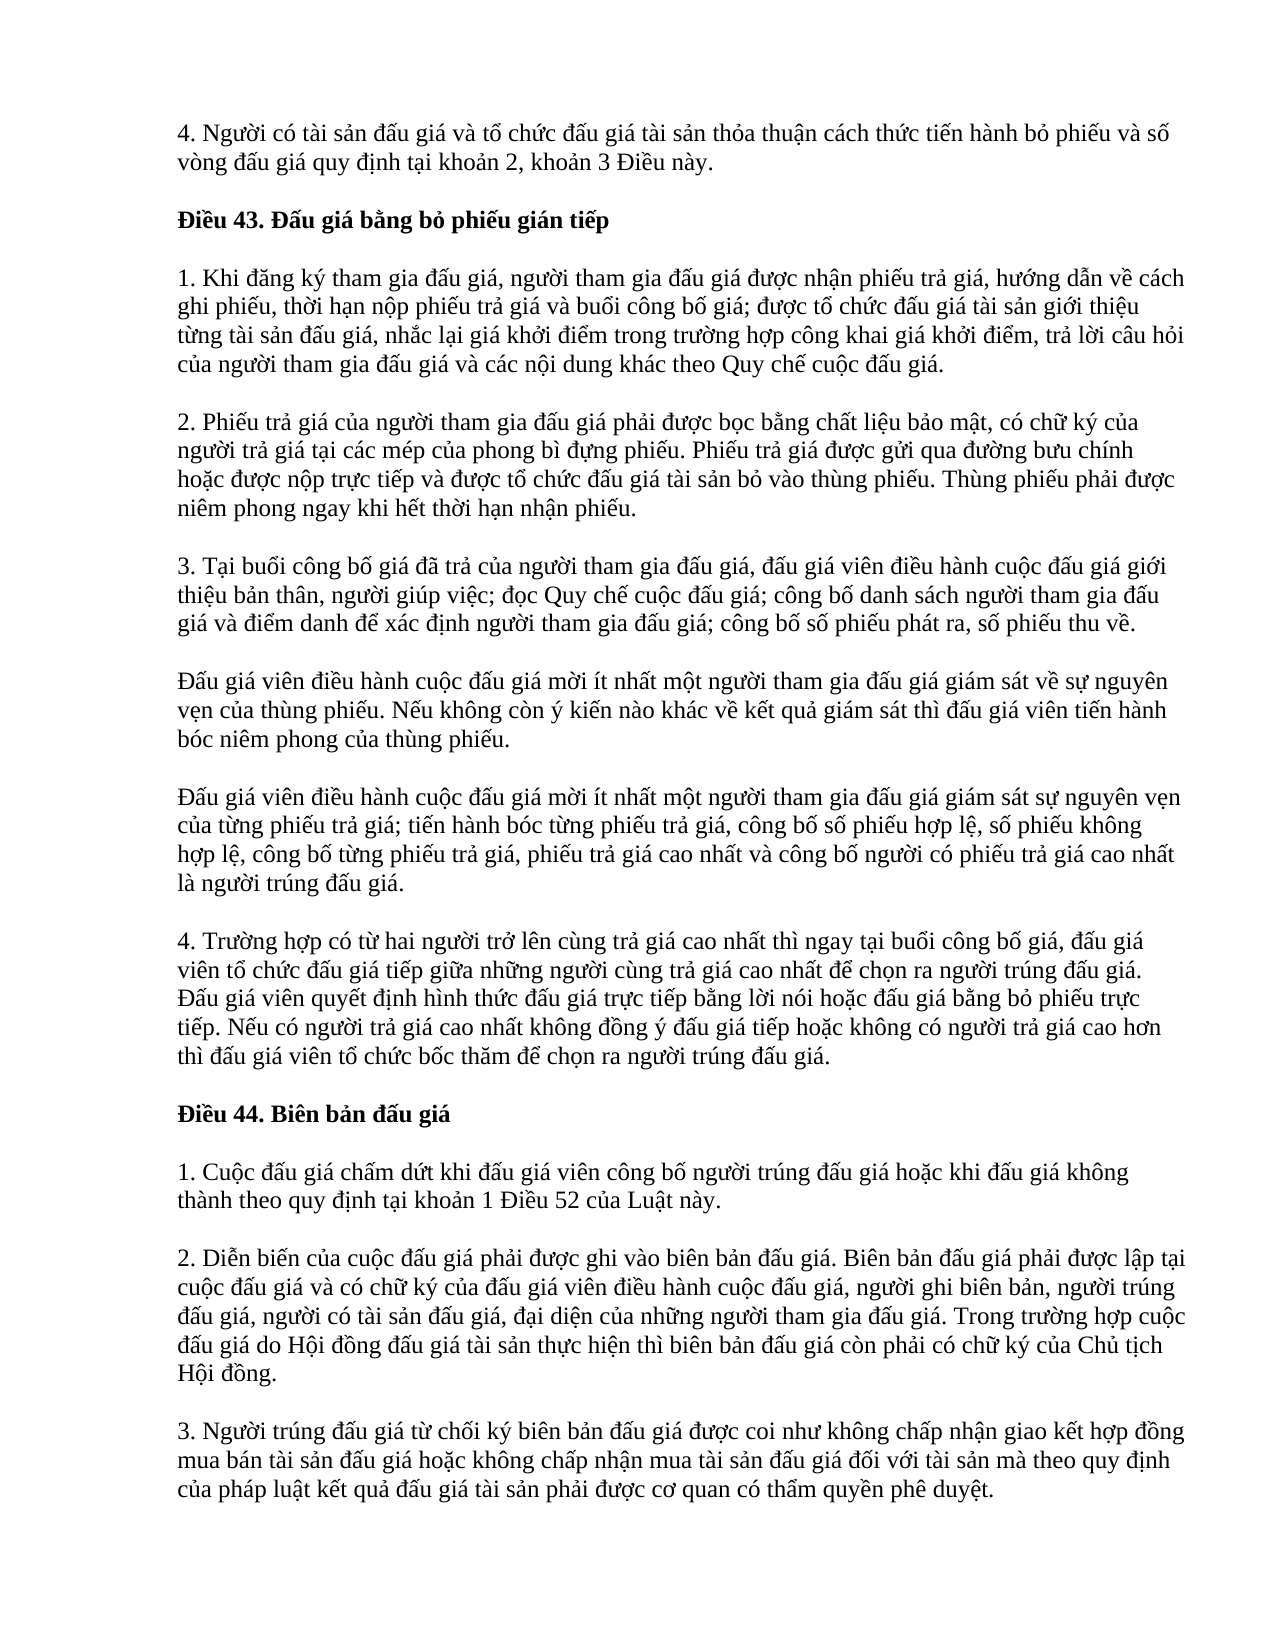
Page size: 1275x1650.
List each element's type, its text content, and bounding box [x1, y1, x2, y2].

text Đấu giá viên điều hành cuộc đấu giá mời ít nhất một người tham gia đấu giá giám sát về sự nguyên vẹn của thùng phiếu. Nếu không còn ý kiến nào khác về kết quả giám sát thì đấu giá viên tiến hành bóc niêm phong của thùng phiếu. [177, 666, 1186, 753]
text Điều 44. Biên bản đấu giá [177, 1099, 1186, 1128]
text 2. Diễn biến của cuộc đấu giá phải được ghi vào biên bản đấu giá. Biên bản đấu giá phải được lập tại cuộc đấu giá và có chữ ký của đấu giá viên điều hành cuộc đấu giá, người ghi biên bản, người trúng đấu giá, người có tài sản đấu giá, đại diện của những người tham gia đấu giá. Trong trường hợp cuộc đấu giá do Hội đồng đấu giá tài sản thực hiện thì biên bản đấu giá còn phải có chữ ký của Chủ tịch Hội đồng. [177, 1243, 1186, 1387]
text Đấu giá viên điều hành cuộc đấu giá mời ít nhất một người tham gia đấu giá giám sát sự nguyên vẹn của từng phiếu trả giá; tiến hành bóc từng phiếu trả giá, công bố số phiếu hợp lệ, số phiếu không hợp lệ, công bố từng phiếu trả giá, phiếu trả giá cao nhất và công bố người có phiếu trả giá cao nhất là người trúng đấu giá. [177, 782, 1186, 897]
text Điều 43. Đấu giá bằng bỏ phiếu gián tiếp [177, 205, 1186, 233]
text 3. Người trúng đấu giá từ chối ký biên bản đấu giá được coi như không chấp nhận giao kết hợp đồng mua bán tài sản đấu giá hoặc không chấp nhận mua tài sản đấu giá đối với tài sản mà theo quy định của pháp luật kết quả đấu giá tài sản phải được cơ quan có thẩm quyền phê duyệt. [177, 1416, 1186, 1503]
text 4. Người có tài sản đấu giá và tổ chức đấu giá tài sản thỏa thuận cách thức tiến hành bỏ phiếu và số vòng đấu giá quy định tại khoản 2, khoản 3 Điều này. [177, 118, 1186, 176]
text 2. Phiếu trả giá của người tham gia đấu giá phải được bọc bằng chất liệu bảo mật, có chữ ký của người trả giá tại các mép của phong bì đựng phiếu. Phiếu trả giá được gửi qua đường bưu chính hoặc được nộp trực tiếp và được tổ chức đấu giá tài sản bỏ vào thùng phiếu. Thùng phiếu phải được niêm phong ngay khi hết thời hạn nhận phiếu. [177, 407, 1186, 522]
text 4. Trường hợp có từ hai người trở lên cùng trả giá cao nhất thì ngay tại buổi công bố giá, đấu giá viên tổ chức đấu giá tiếp giữa những người cùng trả giá cao nhất để chọn ra người trúng đấu giá. Đấu giá viên quyết định hình thức đấu giá trực tiếp bằng lời nói hoặc đấu giá bằng bỏ phiếu trực tiếp. Nếu có người trả giá cao nhất không đồng ý đấu giá tiếp hoặc không có người trả giá cao hơn thì đấu giá viên tổ chức bốc thăm để chọn ra người trúng đấu giá. [177, 926, 1186, 1070]
text 3. Tại buổi công bố giá đã trả của người tham gia đấu giá, đấu giá viên điều hành cuộc đấu giá giới thiệu bản thân, người giúp việc; đọc Quy chế cuộc đấu giá; công bố danh sách người tham gia đấu giá và điểm danh để xác định người tham gia đấu giá; công bố số phiếu phát ra, số phiếu thu về. [177, 551, 1186, 637]
text 1. Cuộc đấu giá chấm dứt khi đấu giá viên công bố người trúng đấu giá hoặc khi đấu giá không thành theo quy định tại khoản 1 Điều 52 của Luật này. [177, 1157, 1186, 1214]
text 1. Khi đăng ký tham gia đấu giá, người tham gia đấu giá được nhận phiếu trả giá, hướng dẫn về cách ghi phiếu, thời hạn nộp phiếu trả giá và buổi công bố giá; được tổ chức đấu giá tài sản giới thiệu từng tài sản đấu giá, nhắc lại giá khởi điểm trong trường hợp công khai giá khởi điểm, trả lời câu hỏi của người tham gia đấu giá và các nội dung khác theo Quy chế cuộc đấu giá. [177, 263, 1186, 378]
